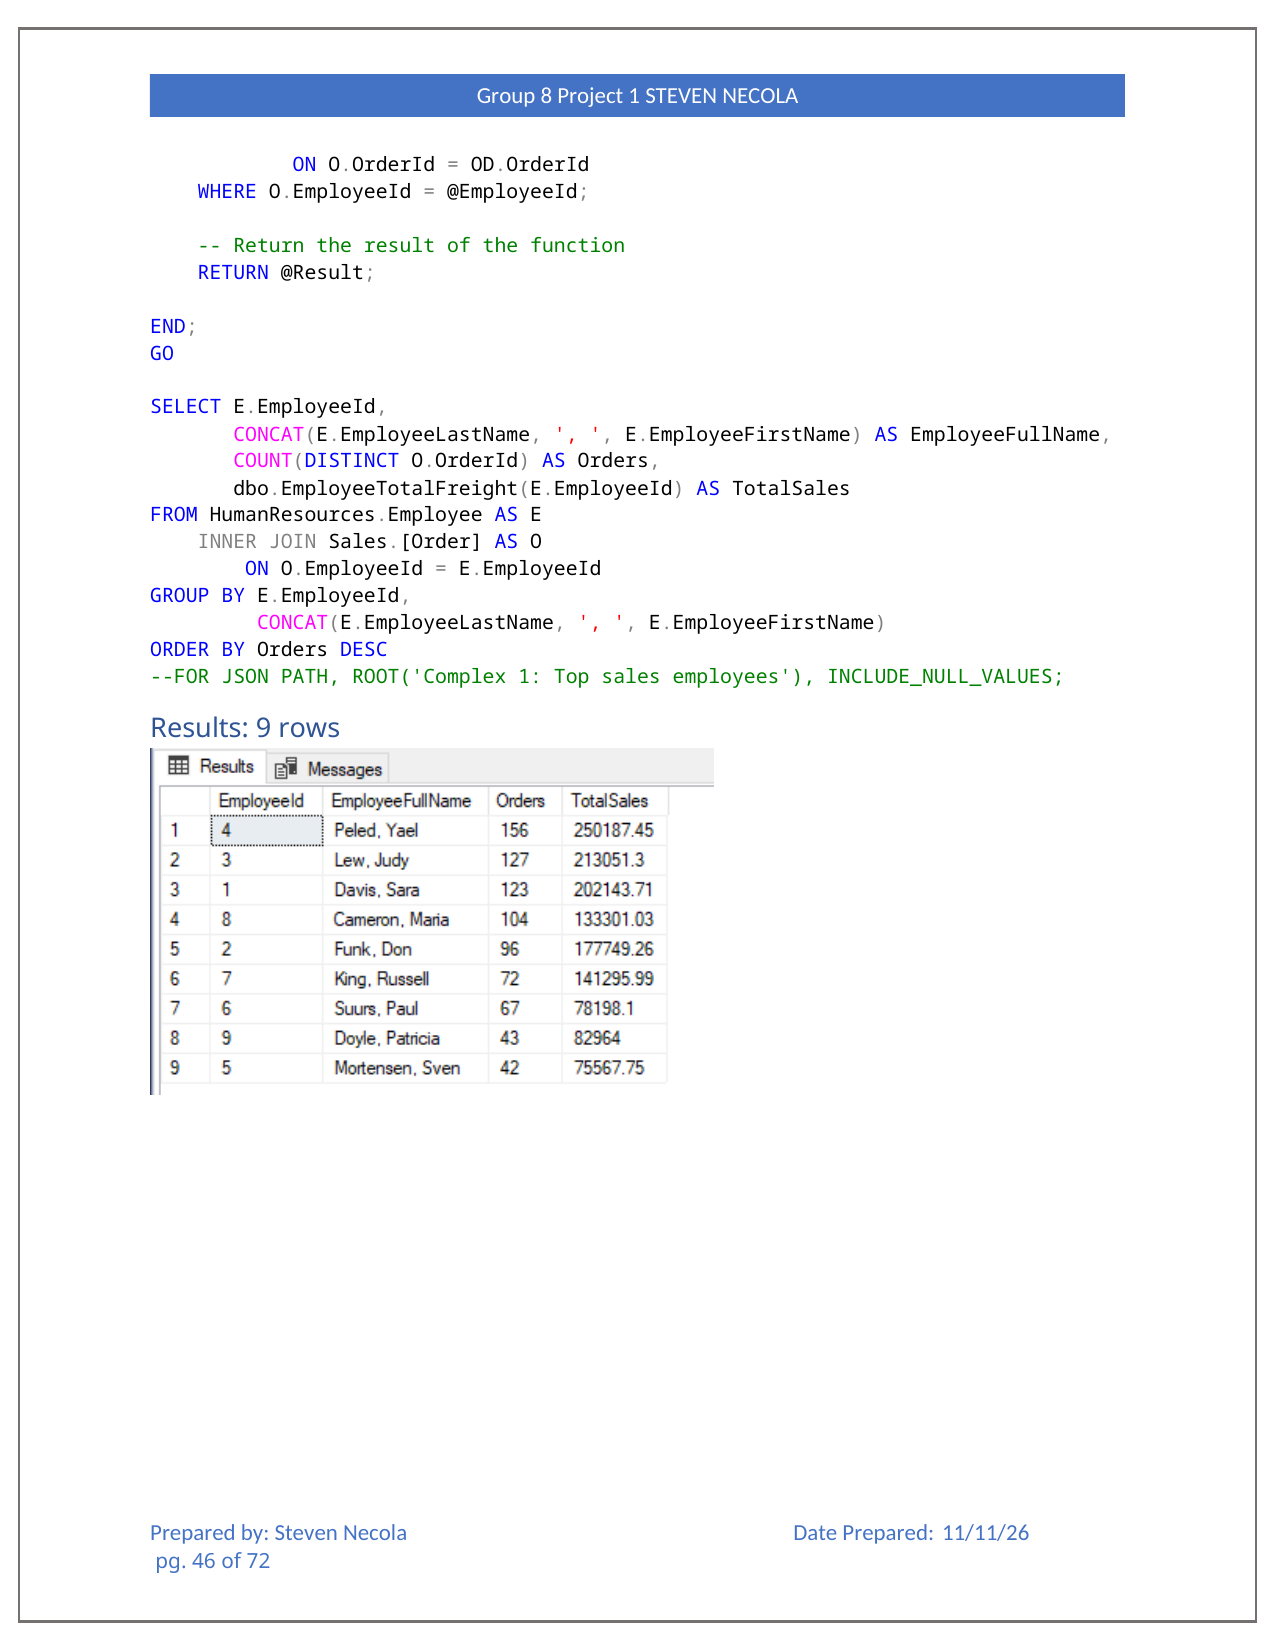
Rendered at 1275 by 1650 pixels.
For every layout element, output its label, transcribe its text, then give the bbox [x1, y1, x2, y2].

text COUNT(DISTINCT O.OrderId) AS Orders, [150, 447, 1125, 474]
text --FOR JSON PATH, ROOT('Complex 1: Top sales employees'), INCLUDE_NULL_VALUES; [150, 663, 1125, 689]
picture [150, 748, 714, 1095]
text -- Return the result of the function [150, 231, 1125, 258]
text END; [150, 312, 1125, 339]
text GO [150, 339, 1125, 366]
text INNER JOIN Sales.[Order] AS O [150, 528, 1125, 555]
text RETURN @Result; [150, 258, 1125, 285]
text ON O.EmployeeId = E.EmployeeId [150, 555, 1125, 582]
subtitle Results: 9 rows [150, 708, 1125, 745]
text ORDER BY Orders DESC [150, 636, 1125, 663]
text ON O.OrderId = OD.OrderId [150, 150, 1125, 177]
text WHERE O.EmployeeId = @EmployeeId; [150, 177, 1125, 204]
text CONCAT(E.EmployeeLastName, ', ', E.EmployeeFirstName) AS EmployeeFullName, [150, 420, 1125, 447]
text CONCAT(E.EmployeeLastName, ', ', E.EmployeeFirstName) [150, 609, 1125, 636]
text SELECT E.EmployeeId, [150, 393, 1125, 420]
text FROM HumanResources.Employee AS E [150, 501, 1125, 528]
text GROUP BY E.EmployeeId, [150, 582, 1125, 609]
text dbo.EmployeeTotalFreight(E.EmployeeId) AS TotalSales [150, 474, 1125, 501]
